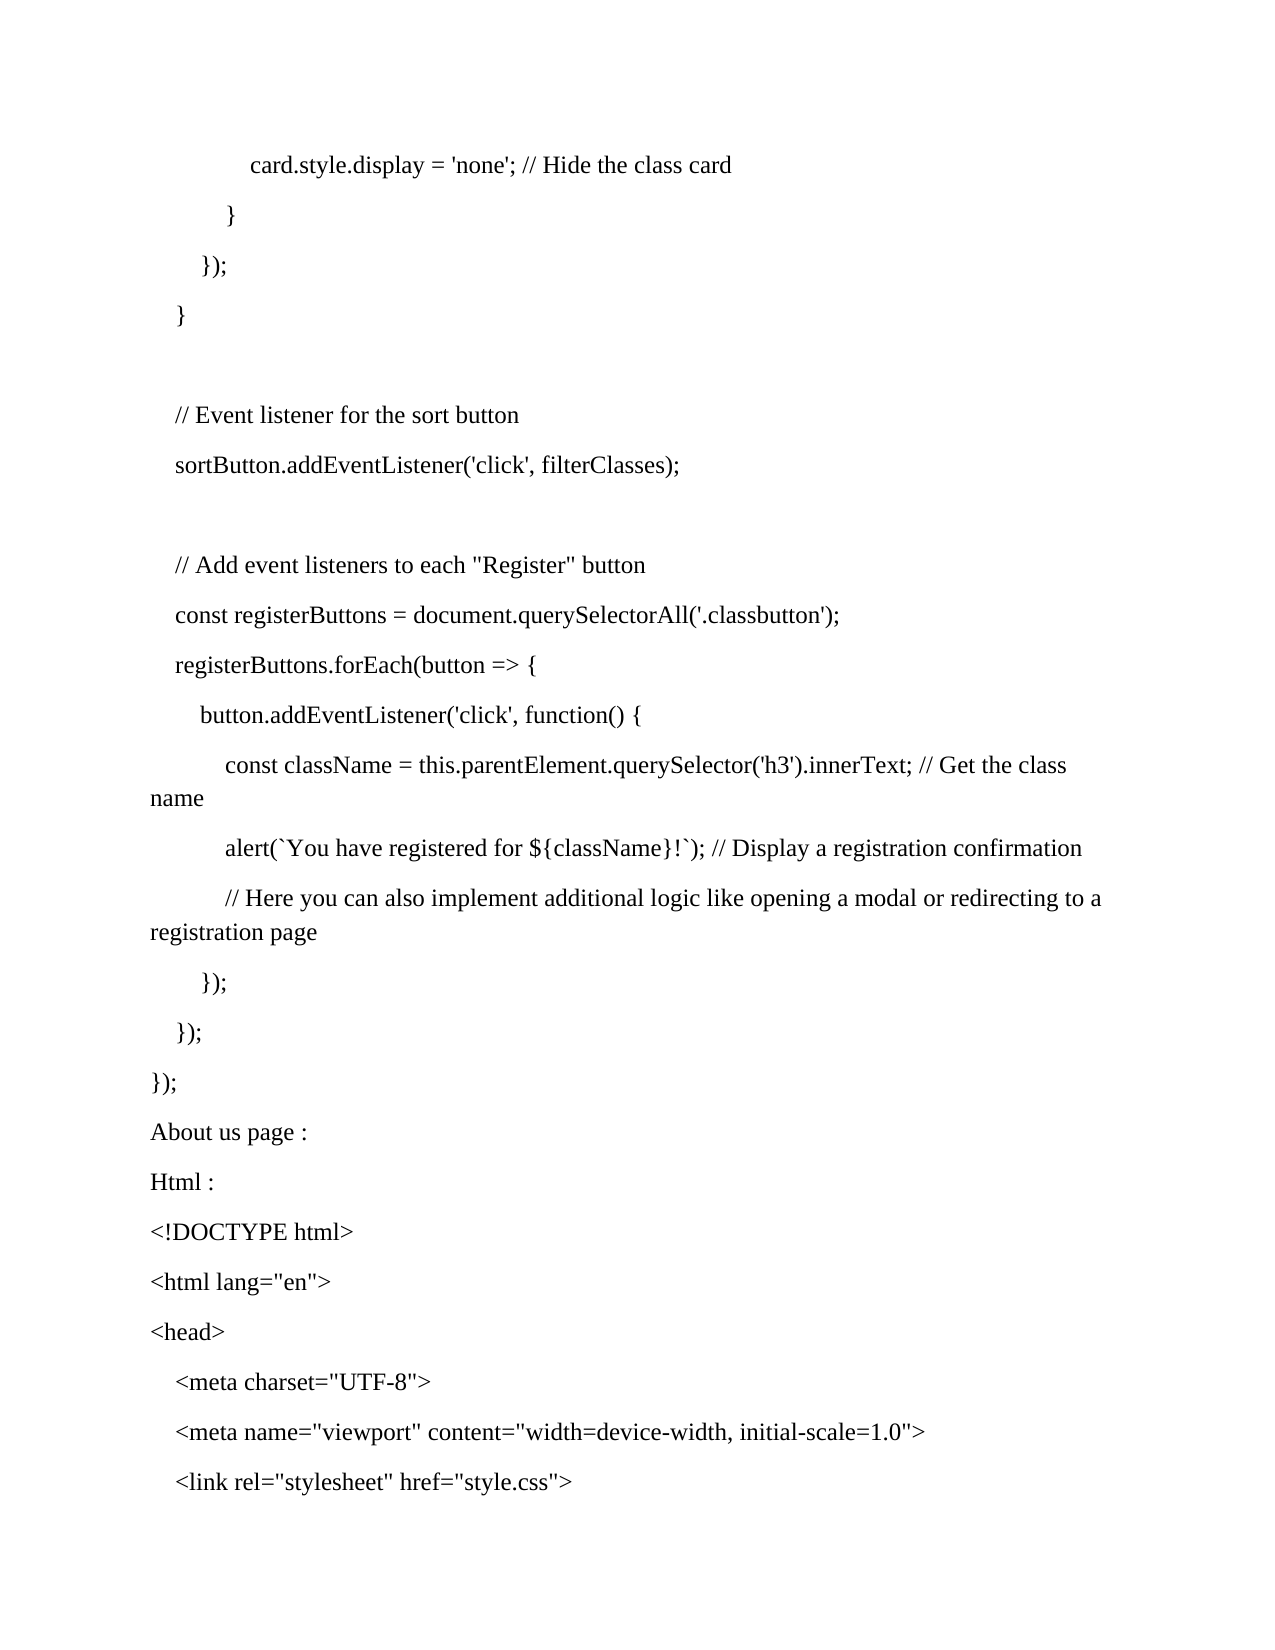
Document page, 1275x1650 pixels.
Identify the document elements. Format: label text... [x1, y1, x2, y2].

text const registerButtons = document.querySelectorAll('.classbutton'); [150, 600, 1125, 629]
text Html : [150, 1167, 1125, 1195]
text alert(`You have registered for ${className}!`); // Display a registration confirmation [150, 833, 1125, 862]
text }); [150, 250, 1125, 279]
text <head> [150, 1317, 1125, 1345]
text }); [150, 1067, 1125, 1095]
text }); [150, 1017, 1125, 1045]
text <html lang="en"> [150, 1267, 1125, 1295]
text <meta charset="UTF-8"> [150, 1367, 1125, 1395]
text <meta name="viewport" content="width=device-width, initial-scale=1.0"> [150, 1417, 1125, 1445]
text }); [150, 967, 1125, 995]
text sortButton.addEventListener('click', filterClasses); [150, 450, 1125, 479]
text // Event listener for the sort button [150, 400, 1125, 429]
text registerButtons.forEach(button => { [150, 650, 1125, 679]
text // Add event listeners to each "Register" button [150, 550, 1125, 579]
text } [150, 200, 1125, 229]
text const className = this.parentElement.querySelector('h3').innerText; // Get the class name [150, 750, 1125, 812]
text <!DOCTYPE html> [150, 1217, 1125, 1245]
text button.addEventListener('click', function() { [150, 700, 1125, 729]
text // Here you can also implement additional logic like opening a modal or redirecting to a registration page [150, 883, 1125, 945]
text <link rel="stylesheet" href="style.css"> [150, 1467, 1125, 1495]
text } [150, 300, 1125, 329]
text card.style.display = 'none'; // Hide the class card [150, 150, 1125, 179]
text About us page : [150, 1117, 1125, 1145]
